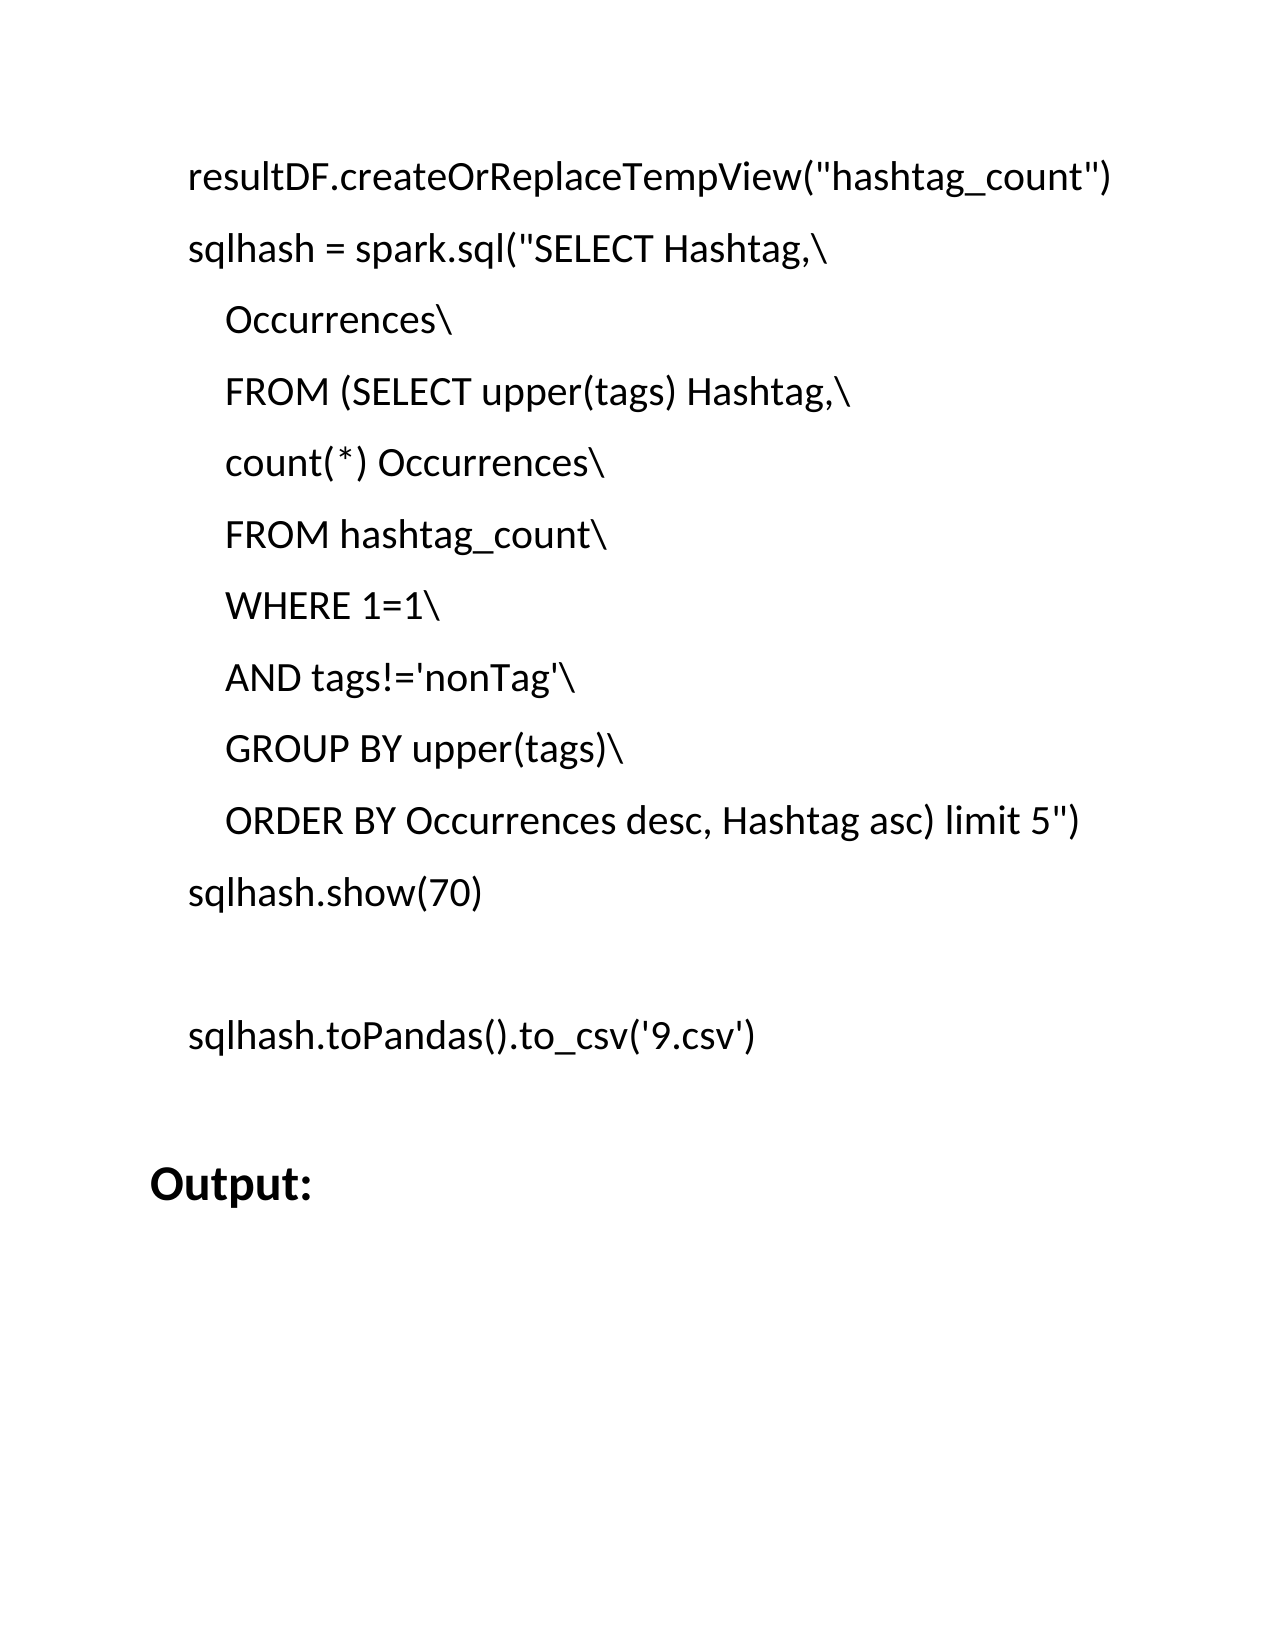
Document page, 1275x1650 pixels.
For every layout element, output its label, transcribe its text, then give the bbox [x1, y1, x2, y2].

text AND tags!='nonTag'\ [150, 651, 1125, 702]
text Occurrences\ [150, 293, 1125, 344]
text GROUP BY upper(tags)\ [150, 722, 1125, 773]
text resultDF.createOrReplaceTempView("hashtag_count") [150, 150, 1125, 201]
text WHERE 1=1\ [150, 579, 1125, 630]
text Output: [150, 1152, 1125, 1213]
text FROM hashtag_count\ [150, 508, 1125, 559]
text sqlhash.toPandas().to_csv('9.csv') [150, 1009, 1125, 1059]
text ORDER BY Occurrences desc, Hashtag asc) limit 5") [150, 794, 1125, 845]
text sqlhash.show(70) [150, 866, 1125, 916]
text count(*) Occurrences\ [150, 436, 1125, 487]
text sqlhash = spark.sql("SELECT Hashtag,\ [150, 222, 1125, 272]
text FROM (SELECT upper(tags) Hashtag,\ [150, 365, 1125, 416]
